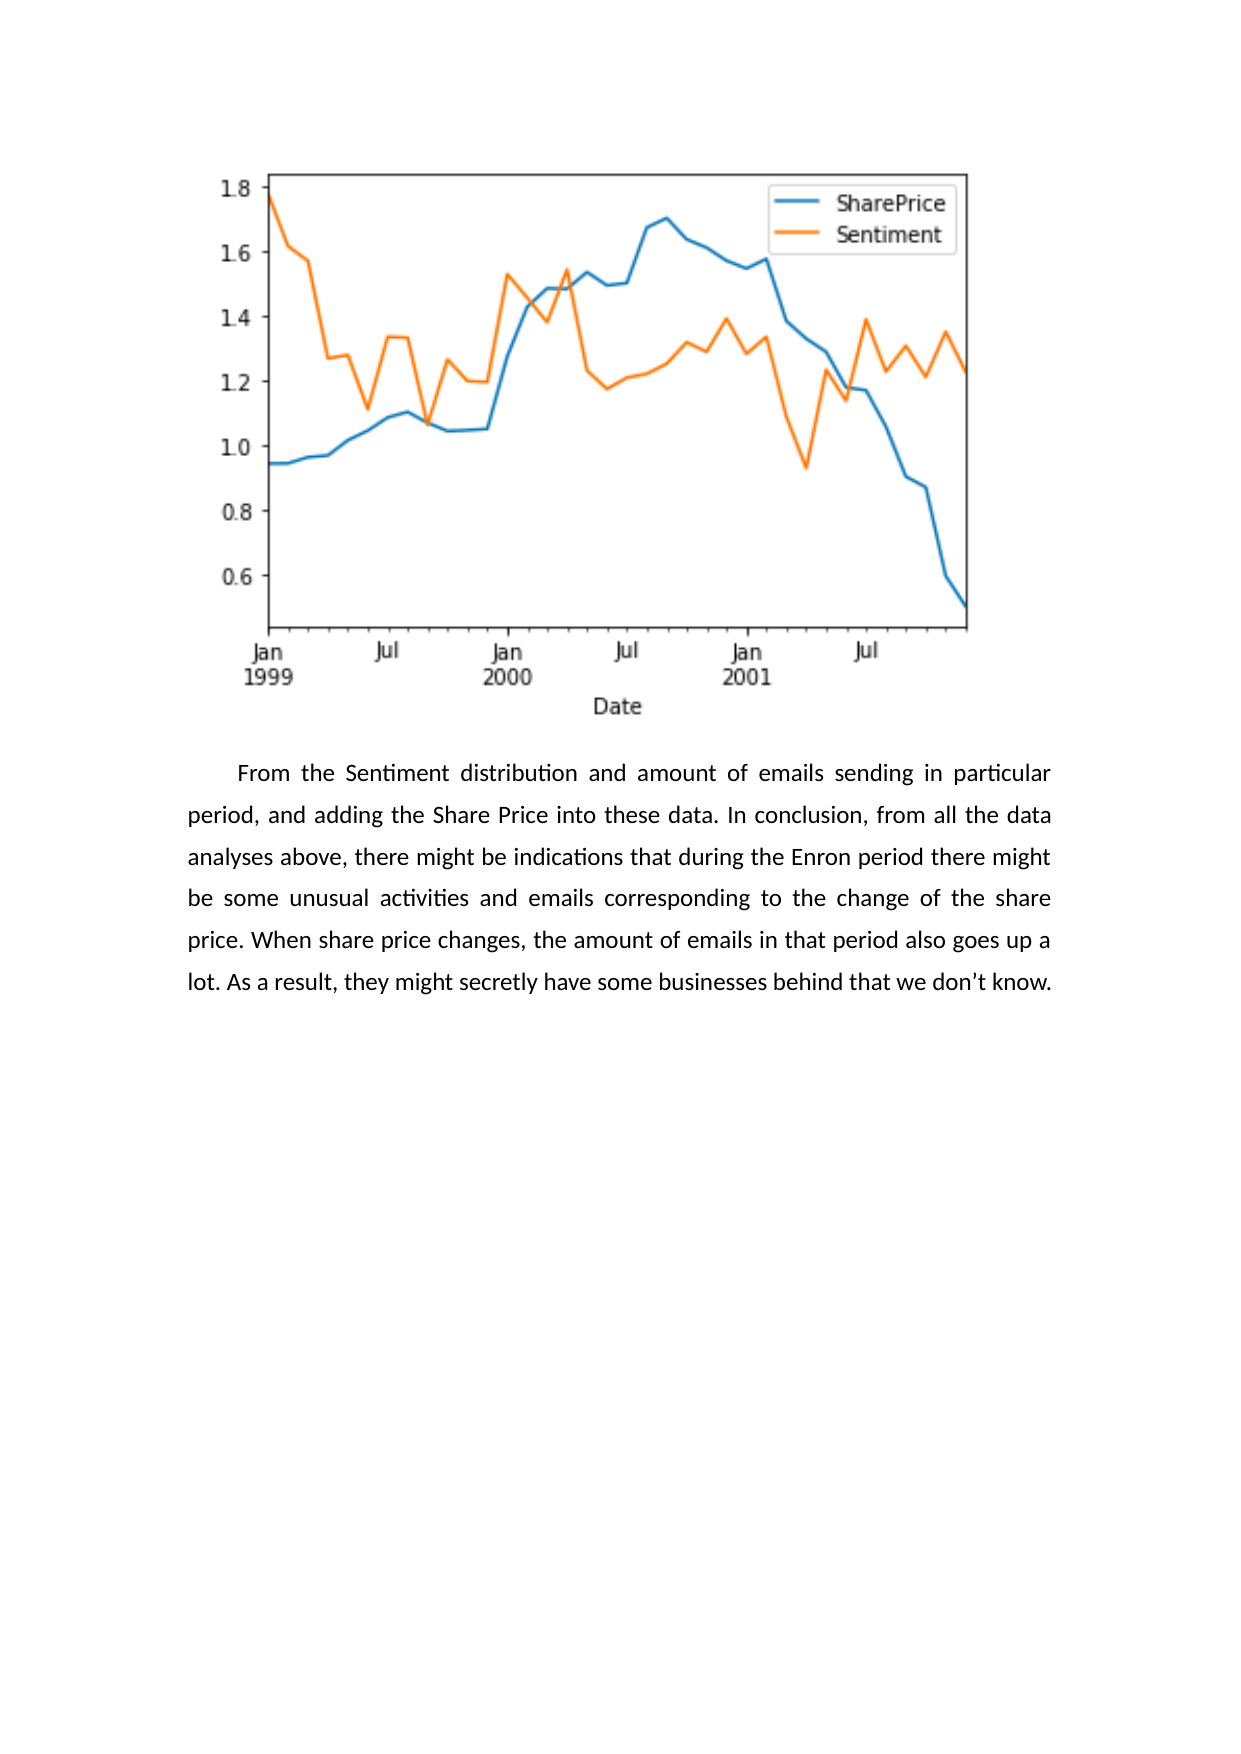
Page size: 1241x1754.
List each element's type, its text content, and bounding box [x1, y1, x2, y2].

text From the Sentiment distribution and amount of emails sending in particular period, and adding the Share Price into these data. In conclusion, from all the data analyses above, there might be indications that during the Enron period there might be some unusual activities and emails corresponding to the change of the share price. When share price changes, the amount of emails in that period also goes up a lot. As a result, they might secretly have some businesses behind that we don’t know. [187, 752, 1053, 1002]
picture [187, 168, 1035, 744]
